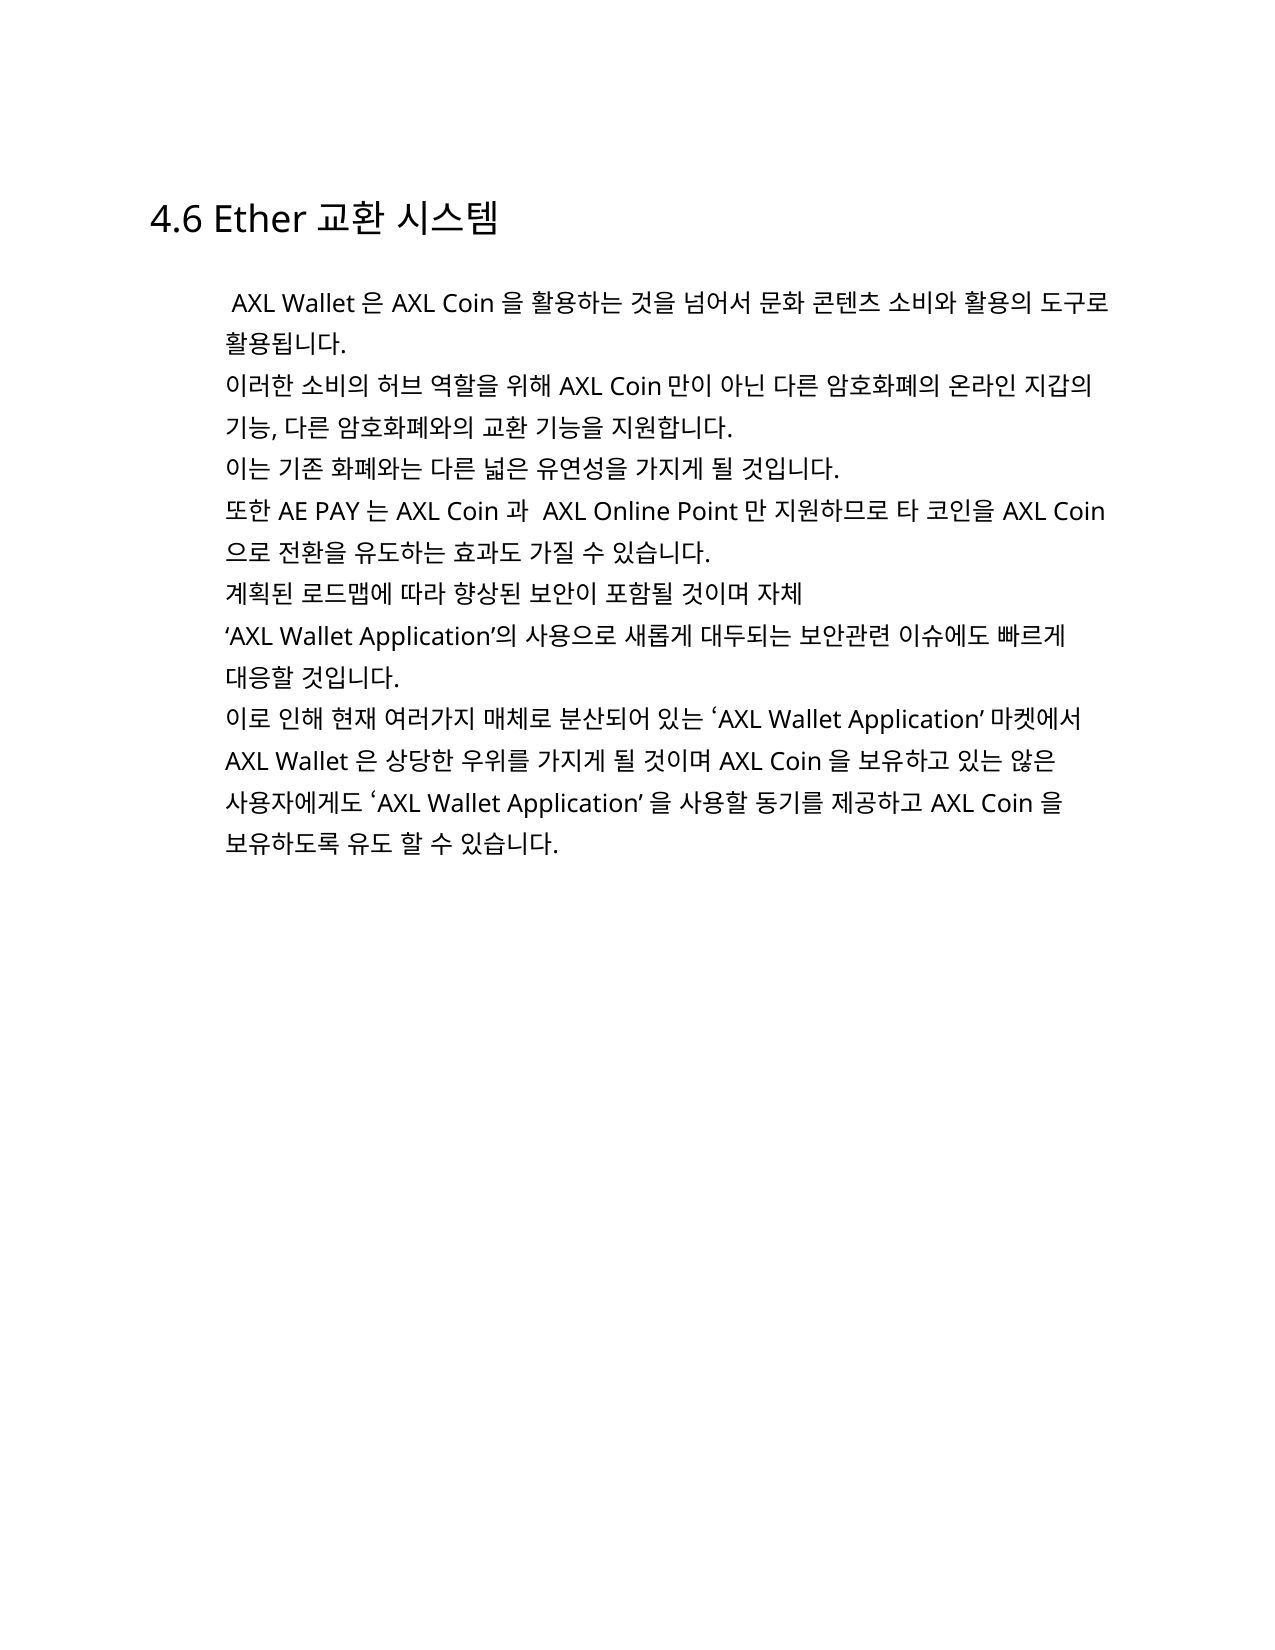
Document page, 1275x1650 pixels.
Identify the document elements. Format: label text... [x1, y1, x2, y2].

text 이러한 소비의 허브 역할을 위해 AXL Coin만이 아닌 다른 암호화폐의 온라인 지갑의 기능, 다른 암호화폐와의 교환 기능을 지원합니다. [225, 367, 1125, 444]
text 이로 인해 현재 여러가지 매체로 분산되어 있는 ‘AXL Wallet Application’ 마켓에서 AXL Wallet 은 상당한 우위를 가지게 될 것이며 AXL Coin 을 보유하고 있는 않은 사용자에게도 ‘AXL Wallet Application’ 을 사용할 동기를 제공하고 AXL Coin 을 보유하도록 유도 할 수 있습니다. [225, 700, 1125, 861]
text 4.6 Ether 교환 시스템 [150, 189, 1125, 244]
text ‘AXL Wallet Application’의 사용으로 새롭게 대두되는 보안관련 이슈에도 빠르게 대응할 것입니다. [225, 617, 1125, 694]
text AXL Wallet 은 AXL Coin 을 활용하는 것을 넘어서 문화 콘텐츠 소비와 활용의 도구로 활용됩니다. [225, 283, 1125, 361]
text 이는 기존 화폐와는 다른 넓은 유연성을 가지게 될 것입니다. [225, 450, 1125, 486]
text 또한 AE PAY 는 AXL Coin 과 AXL Online Point 만 지원하므로 타 코인을 AXL Coin 으로 전환을 유도하는 효과도 가질 수 있습니다. [225, 492, 1125, 569]
text 계획된 로드맵에 따라 향상된 보안이 포함될 것이며 자체 [225, 575, 1125, 611]
